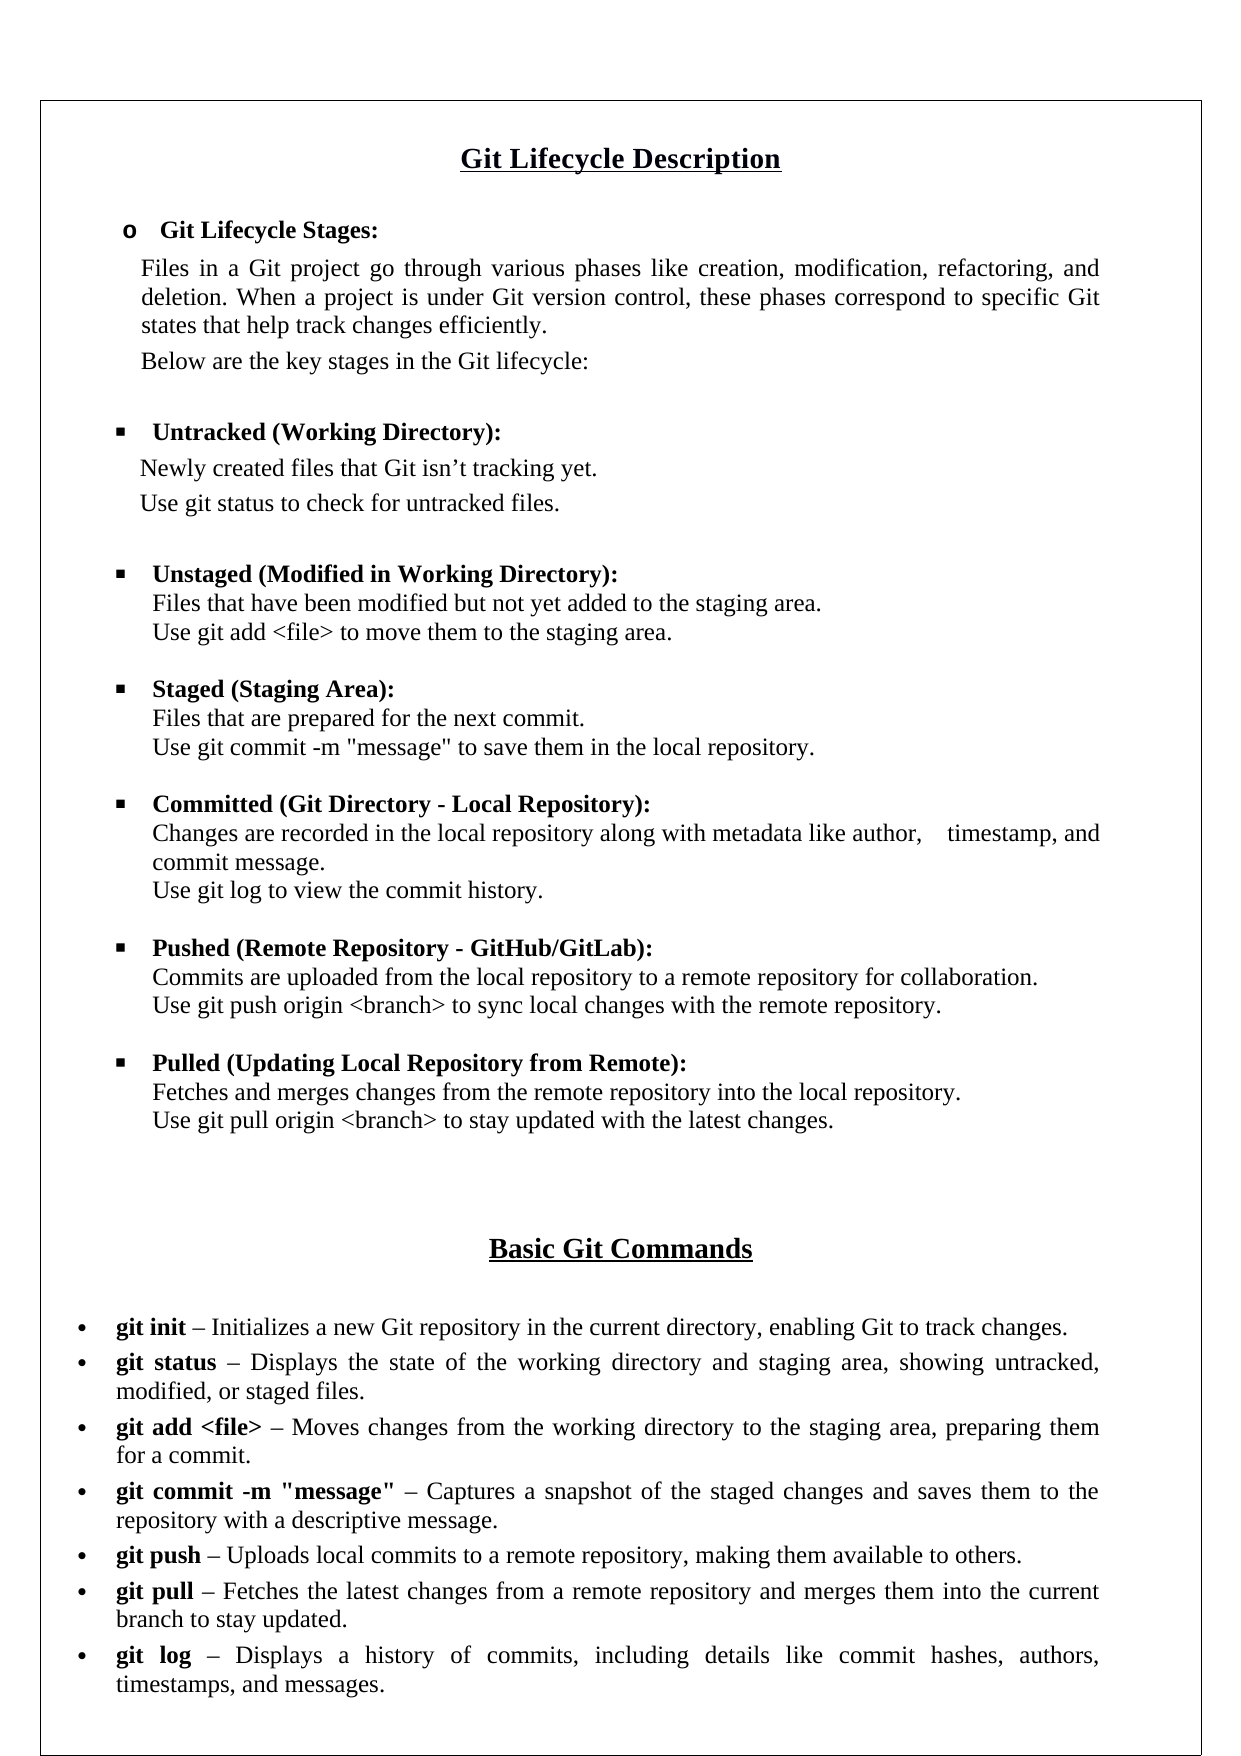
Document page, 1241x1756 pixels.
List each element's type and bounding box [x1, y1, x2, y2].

table_header [41, 101, 1201, 1755]
